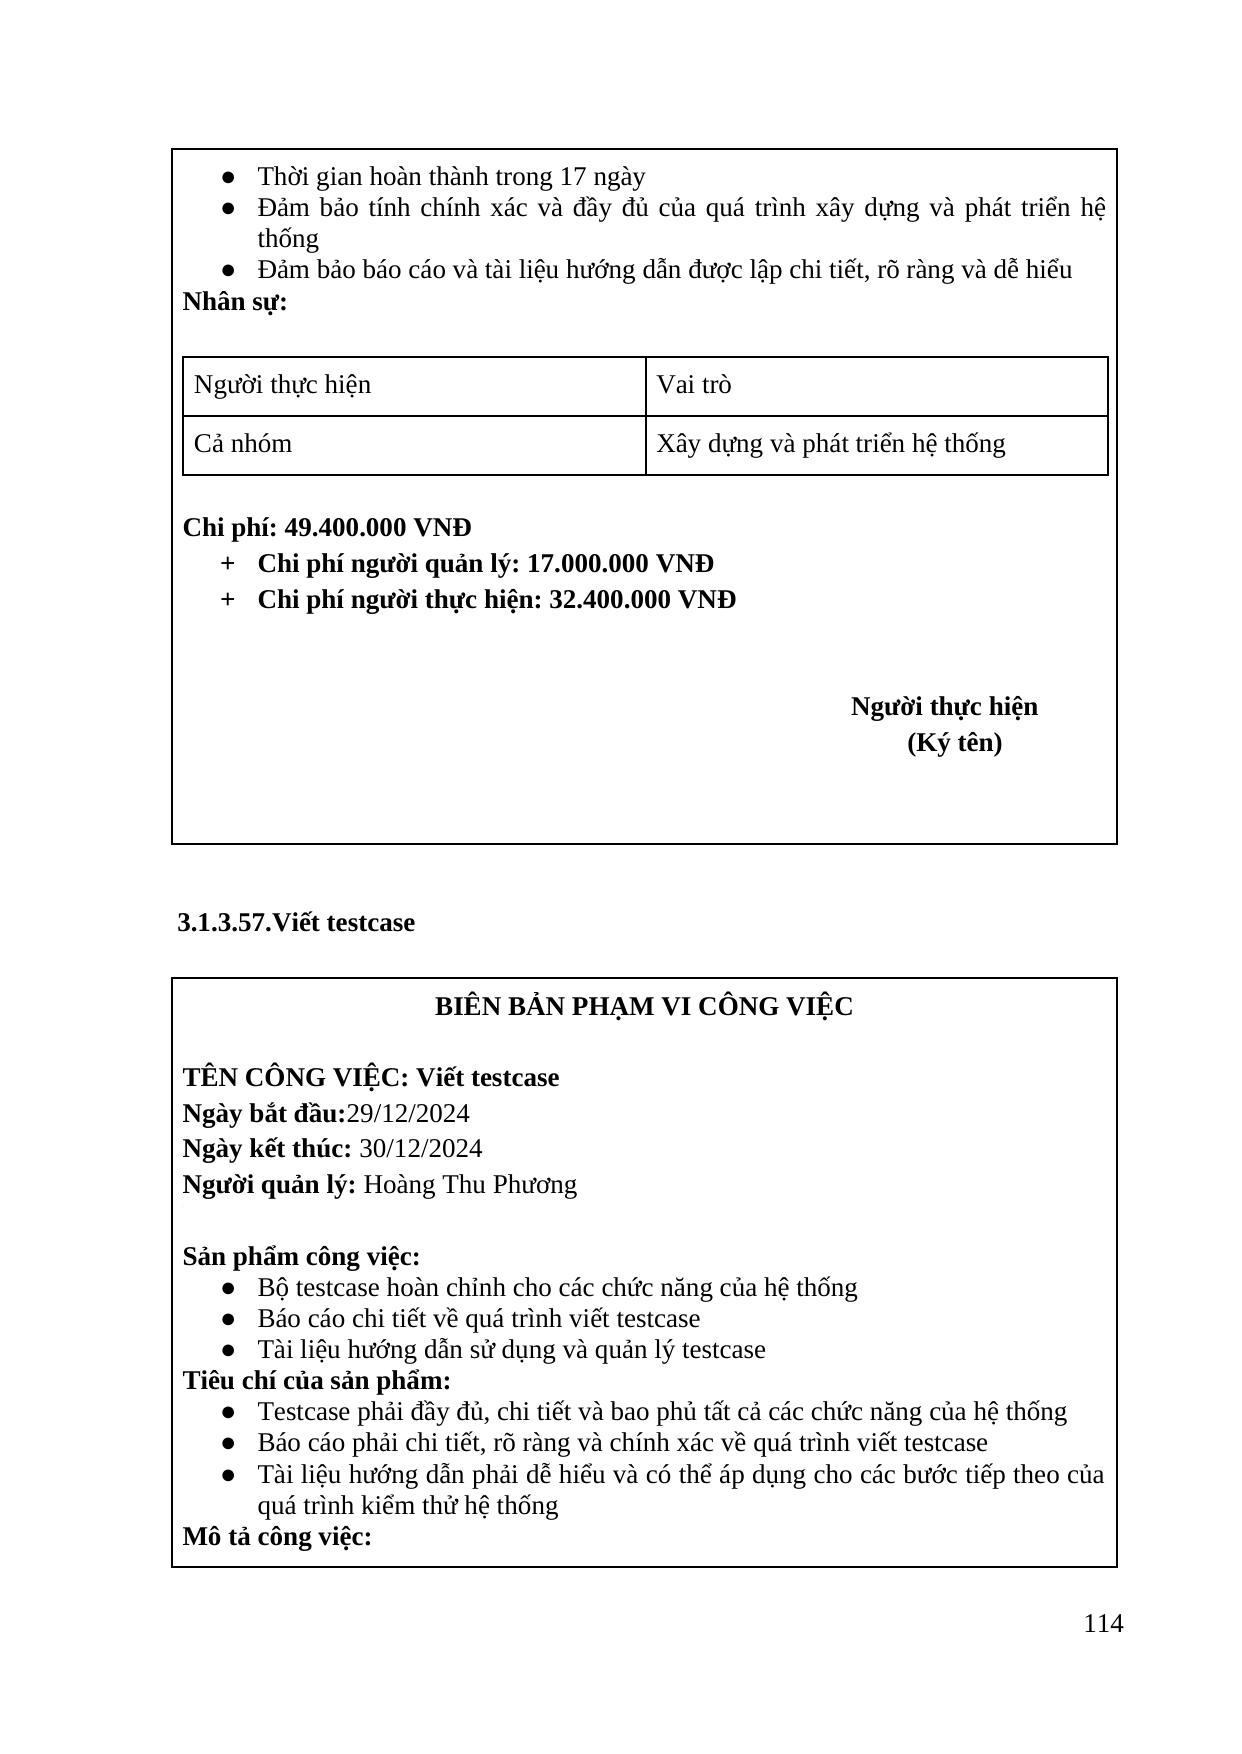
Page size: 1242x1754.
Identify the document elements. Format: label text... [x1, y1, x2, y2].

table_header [173, 150, 1116, 843]
subtitle 3.1.3.57.Viết testcase [177, 906, 1124, 937]
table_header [173, 979, 1116, 1566]
